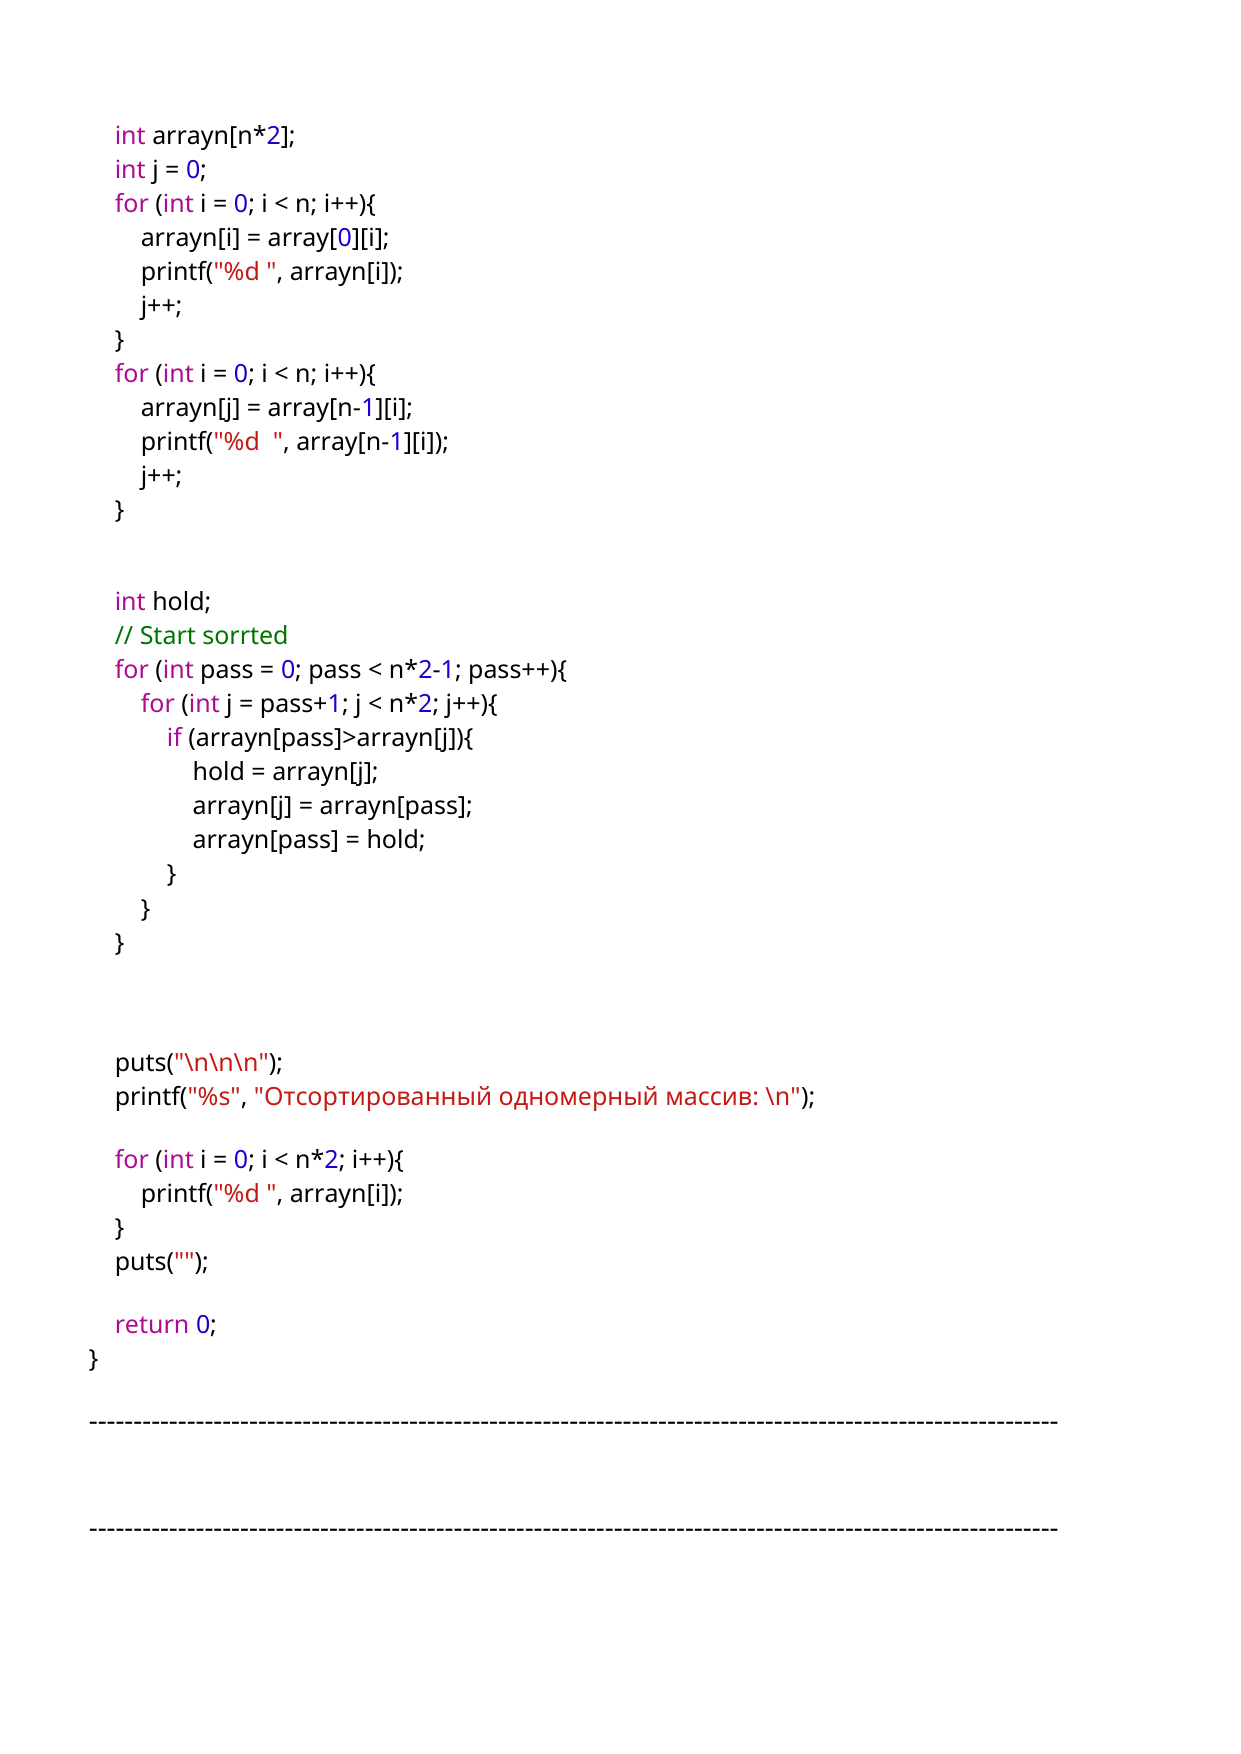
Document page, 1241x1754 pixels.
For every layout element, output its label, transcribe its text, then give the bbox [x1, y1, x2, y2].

text for (int i = 0; i < n; i++){ [89, 356, 1152, 390]
text } [89, 492, 1152, 526]
text int arrayn[n*2]; [89, 117, 1152, 151]
text arrayn[j] = array[n-1][i]; [89, 390, 1152, 424]
text puts("\n\n\n"); [89, 1044, 1152, 1079]
text int j = 0; [89, 151, 1152, 186]
text } [89, 890, 1152, 924]
text j++; [89, 458, 1152, 492]
text j++; [89, 288, 1152, 322]
text int hold; [89, 584, 1152, 618]
list ------------------------------------------------------------------------------------------------------------- [89, 1403, 1152, 1439]
text arrayn[j] = arrayn[pass]; [89, 788, 1152, 822]
list ------------------------------------------------------------------------------------------------------------- [89, 1510, 1152, 1546]
text for (int j = pass+1; j < n*2; j++){ [89, 686, 1152, 720]
text } [89, 1341, 1152, 1374]
text arrayn[pass] = hold; [89, 822, 1152, 856]
text for (int pass = 0; pass < n*2-1; pass++){ [89, 652, 1152, 686]
text if (arrayn[pass]>arrayn[j]){ [89, 720, 1152, 754]
text for (int i = 0; i < n; i++){ [89, 186, 1152, 219]
text } [89, 924, 1152, 958]
text } [89, 1209, 1152, 1244]
text } [89, 322, 1152, 356]
text return 0; [89, 1306, 1152, 1341]
text printf("%d ", arrayn[i]); [89, 1176, 1152, 1209]
text printf("%d ", arrayn[i]); [89, 254, 1152, 288]
text arrayn[i] = array[0][i]; [89, 219, 1152, 254]
text puts(""); [89, 1244, 1152, 1278]
text for (int i = 0; i < n*2; i++){ [89, 1141, 1152, 1176]
text // Start sorrted [89, 618, 1152, 652]
text printf("%d ", array[n-1][i]); [89, 424, 1152, 458]
text hold = arrayn[j]; [89, 754, 1152, 788]
text } [89, 856, 1152, 890]
text printf("%s", "Отсортированный одномерный массив: \n"); [89, 1079, 1152, 1113]
